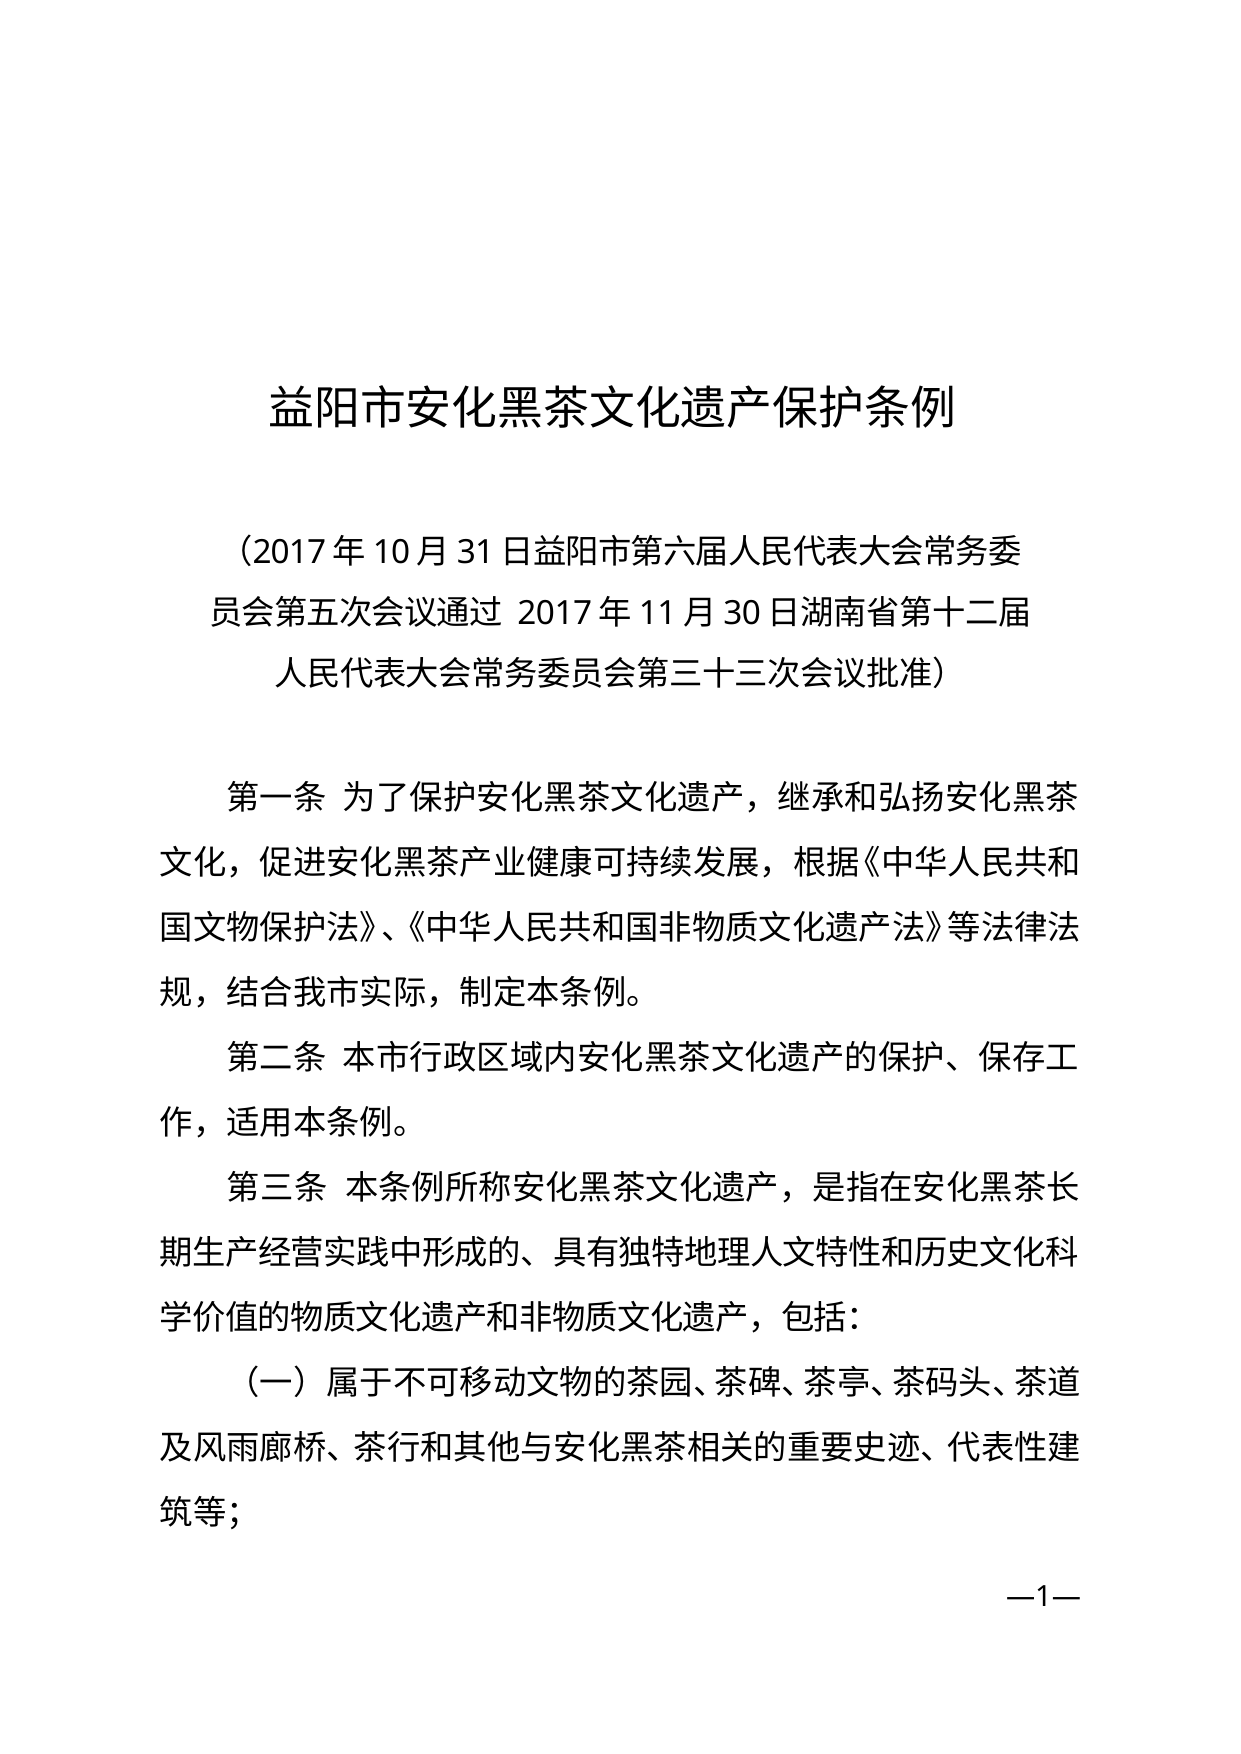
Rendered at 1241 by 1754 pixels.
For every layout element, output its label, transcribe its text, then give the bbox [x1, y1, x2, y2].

text 益阳市安化黑茶文化遗产保护条例 [159, 356, 1064, 453]
text （一）属于不可移动文物的茶园、茶碑、茶亭、茶码头、茶道及风雨廊桥、茶行和其他与安化黑茶相关的重要史迹、代表性建筑等； [159, 1348, 1081, 1543]
text （2017年10月31日益阳市第六届人民代表大会常务委员会第五次会议通过 2017年11月30日湖南省第十二届人民代表大会常务委员会第三十三次会议批准） [203, 514, 1037, 698]
text 第三条 本条例所称安化黑茶文化遗产，是指在安化黑茶长期生产经营实践中形成的、具有独特地理人文特性和历史文化科学价值的物质文化遗产和非物质文化遗产，包括： [159, 1153, 1081, 1348]
text 第一条 为了保护安化黑茶文化遗产，继承和弘扬安化黑茶文化，促进安化黑茶产业健康可持续发展，根据《中华人民共和国文物保护法》、《中华人民共和国非物质文化遗产法》等法律法规，结合我市实际，制定本条例。 [159, 763, 1081, 1023]
text 第二条 本市行政区域内安化黑茶文化遗产的保护、保存工作，适用本条例。 [159, 1023, 1081, 1153]
